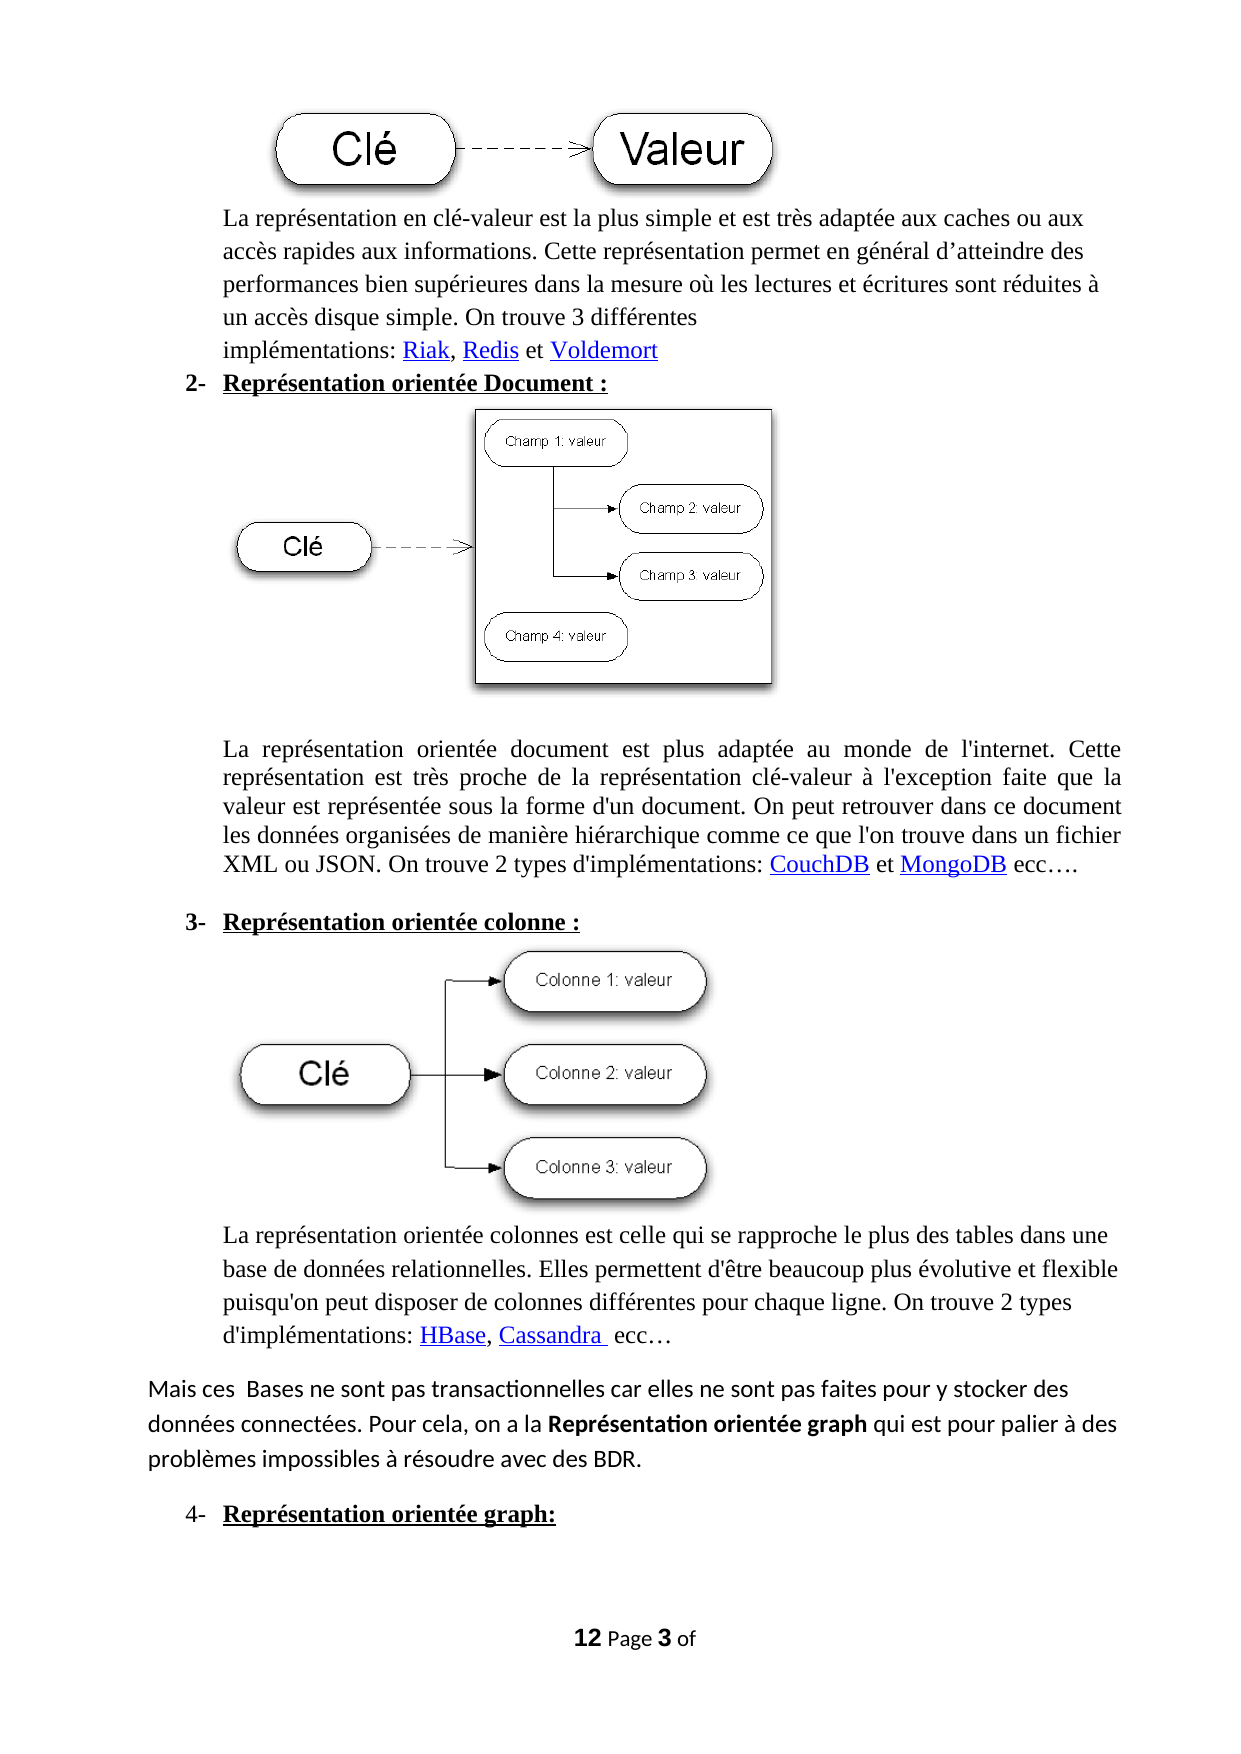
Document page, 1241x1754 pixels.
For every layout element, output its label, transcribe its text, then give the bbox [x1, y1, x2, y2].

list La représentation orientée colonnes est celle qui se rapproche le plus des tables dans une base de données relationnelles. Elles permettent d'être beaucoup plus évolutive et flexible puisqu'on peut disposer de colonnes différentes pour chaque ligne. On trouve 2 types d'implémentations: HBase, Cassandra ecc… [223, 1221, 1122, 1348]
picture [222, 939, 718, 1217]
list Représentation orientée colonne : [185, 907, 1122, 935]
picture [260, 103, 784, 199]
picture [222, 401, 784, 701]
list Représentation orientée graph: [185, 1499, 1122, 1528]
text Mais ces Bases ne sont pas transactionnelles car elles ne sont pas faites pour y stocker des données connectées. Pour cela, on a la Représentation orientée graph qui est pour palier à des problèmes impossibles à résoudre avec des BDR. [148, 1373, 1122, 1474]
list Représentation orientée Document : [185, 368, 1122, 397]
list La représentation en clé-valeur est la plus simple et est très adaptée aux caches ou aux accès rapides aux informations. Cette représentation permet en général d’atteindre des performances bien supérieures dans la mesure où les lectures et écritures sont réduites à un accès disque simple. On trouve 3 différentes implémentations: Riak, Redis et Voldemort [223, 203, 1122, 364]
text La représentation orientée document est plus adaptée au monde de l'internet. Cette représentation est très proche de la représentation clé-valeur à l'exception faite que la valeur est représentée sous la forme d'un document. On peut retrouver dans ce document les données organisées de manière hiérarchique comme ce que l'on trouve dans un fichier XML ou JSON. On trouve 2 types d'implémentations: CouchDB et MongoDB ecc…. [223, 734, 1123, 877]
